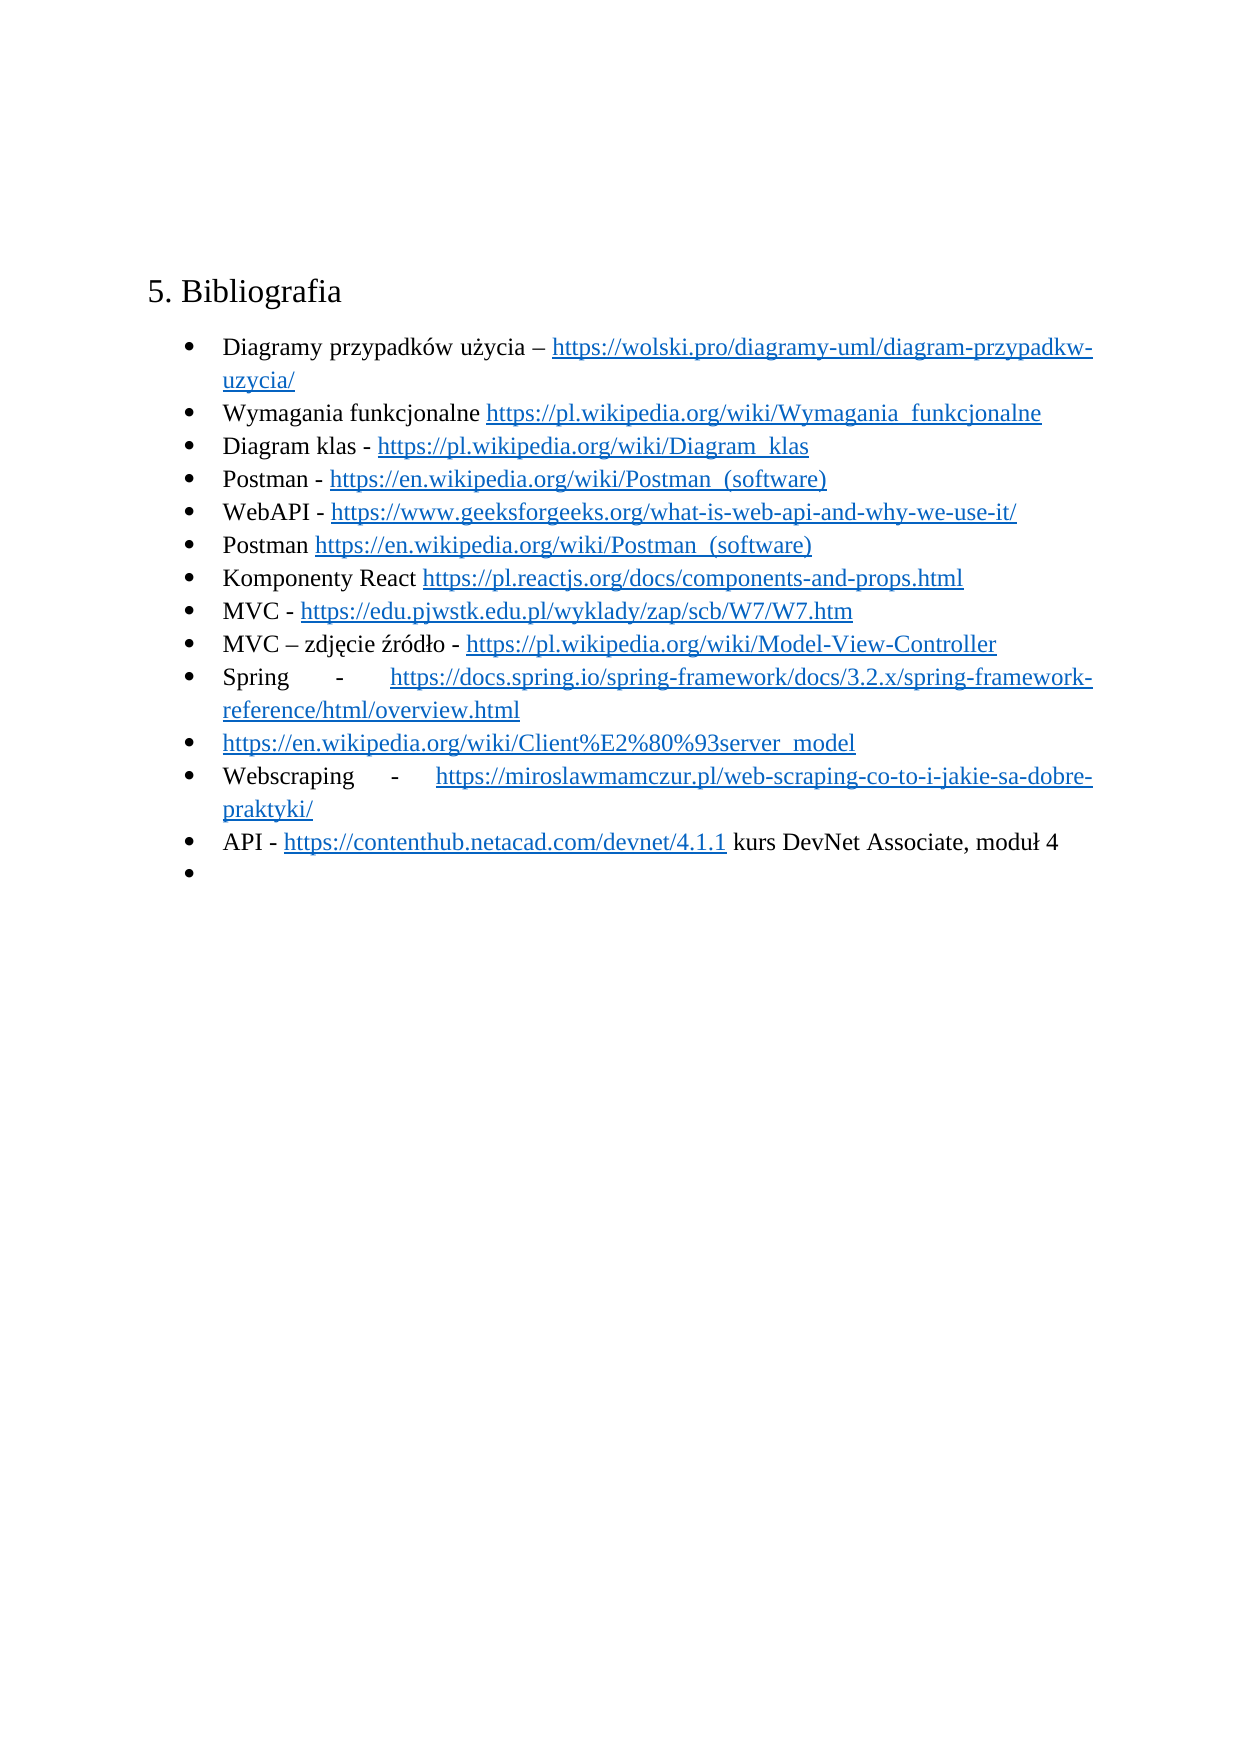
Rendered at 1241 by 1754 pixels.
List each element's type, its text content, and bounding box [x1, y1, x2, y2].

list WebAPI - https://www.geeksforgeeks.org/what-is-web-api-and-why-we-use-it/ [185, 497, 1093, 526]
list Diagram klas - https://pl.wikipedia.org/wiki/Diagram_klas [185, 431, 1093, 460]
list https://en.wikipedia.org/wiki/Client%E2%80%93server_model [185, 728, 1093, 757]
list API - https://contenthub.netacad.com/devnet/4.1.1 kurs DevNet Associate, moduł 4 [185, 827, 1093, 856]
list Spring - https://docs.spring.io/spring-framework/docs/3.2.x/spring-framework-reference/html/overview.html [185, 662, 1093, 724]
list Komponenty React https://pl.reactjs.org/docs/components-and-props.html [185, 563, 1093, 592]
list Postman https://en.wikipedia.org/wiki/Postman_(software) [185, 530, 1093, 559]
list Postman - https://en.wikipedia.org/wiki/Postman_(software) [185, 464, 1093, 493]
list MVC – zdjęcie źródło - https://pl.wikipedia.org/wiki/Model-View-Controller [185, 629, 1093, 658]
list Wymagania funkcjonalne https://pl.wikipedia.org/wiki/Wymagania_funkcjonalne [185, 398, 1093, 427]
list Diagramy przypadków użycia – https://wolski.pro/diagramy-uml/diagram-przypadkw-uzycia/ [185, 332, 1093, 394]
list MVC - https://edu.pjwstk.edu.pl/wyklady/zap/scb/W7/W7.htm [185, 596, 1093, 625]
text 5. Bibliografia [147, 271, 1093, 310]
list Webscraping - https://miroslawmamczur.pl/web-scraping-co-to-i-jakie-sa-dobre-praktyki/ [185, 761, 1093, 823]
